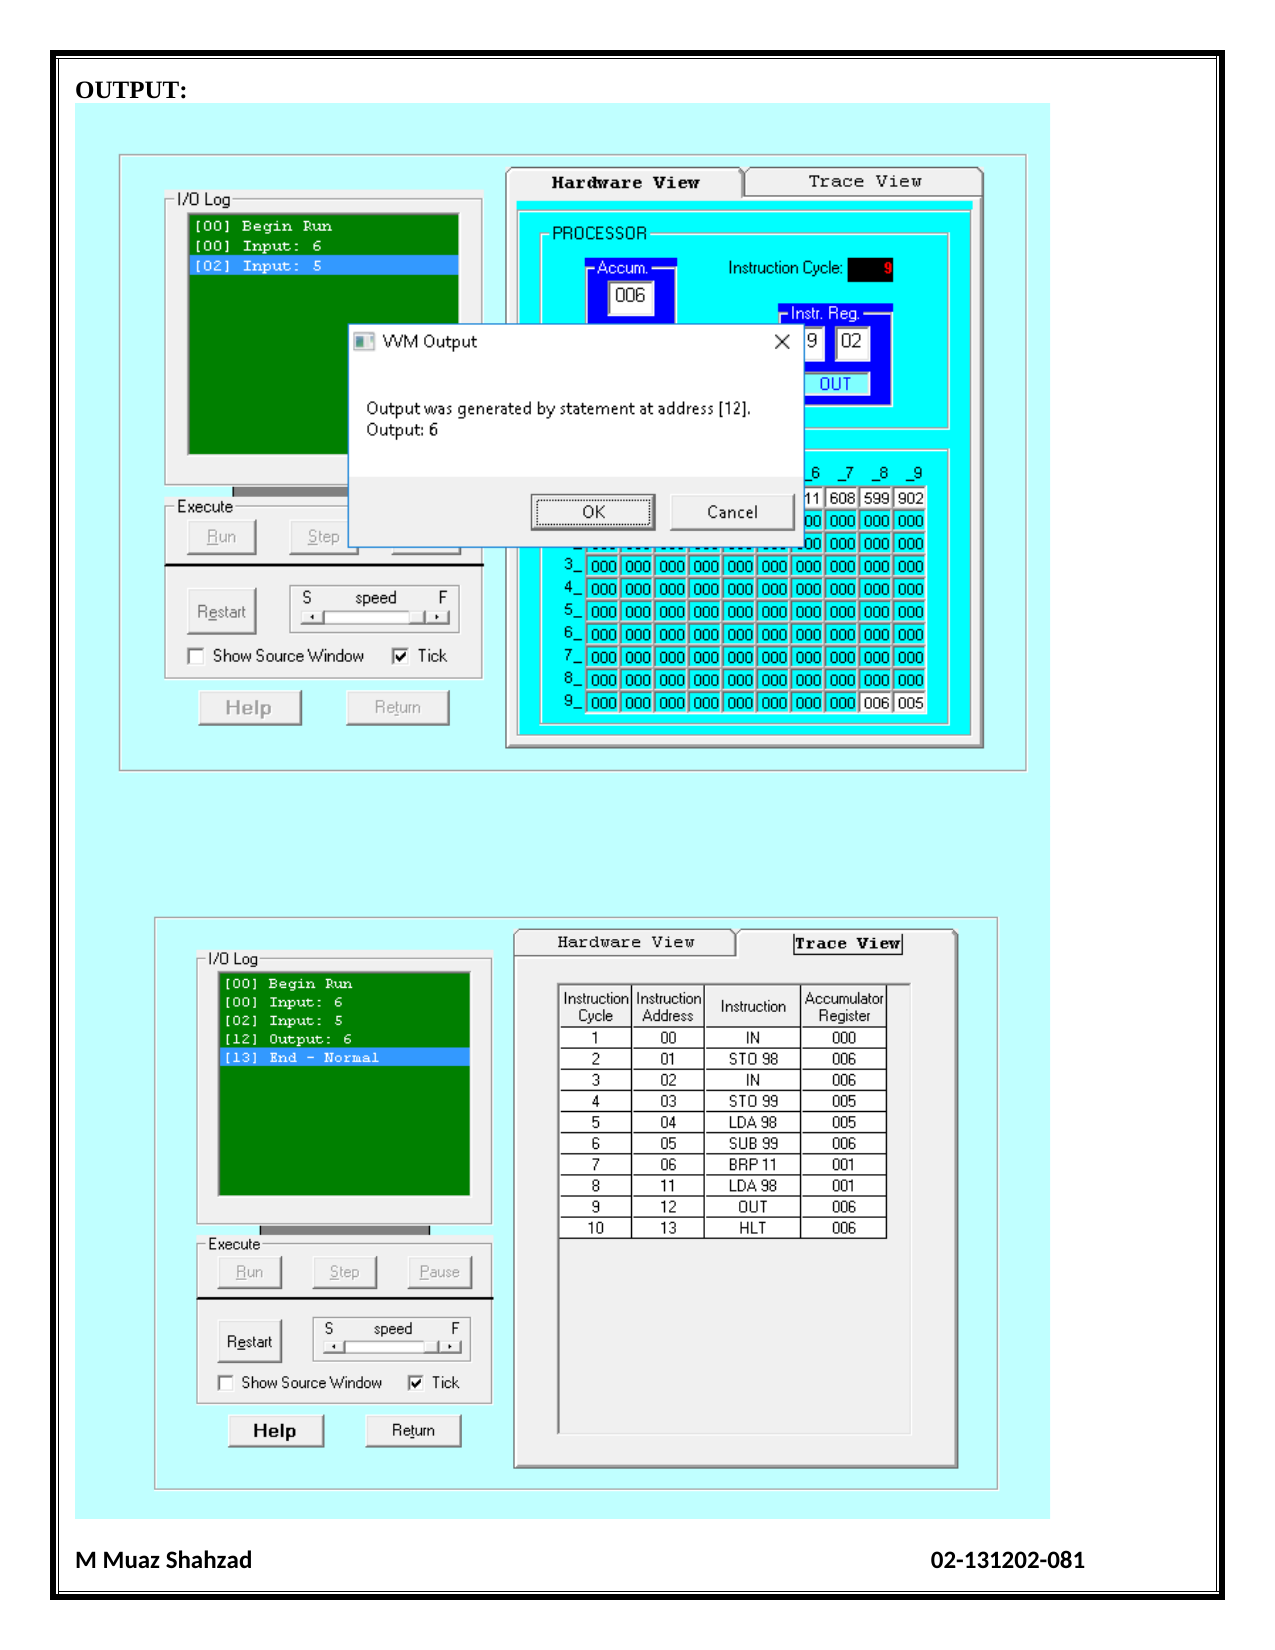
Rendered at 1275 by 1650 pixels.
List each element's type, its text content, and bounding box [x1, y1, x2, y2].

picture [75, 103, 1050, 1519]
